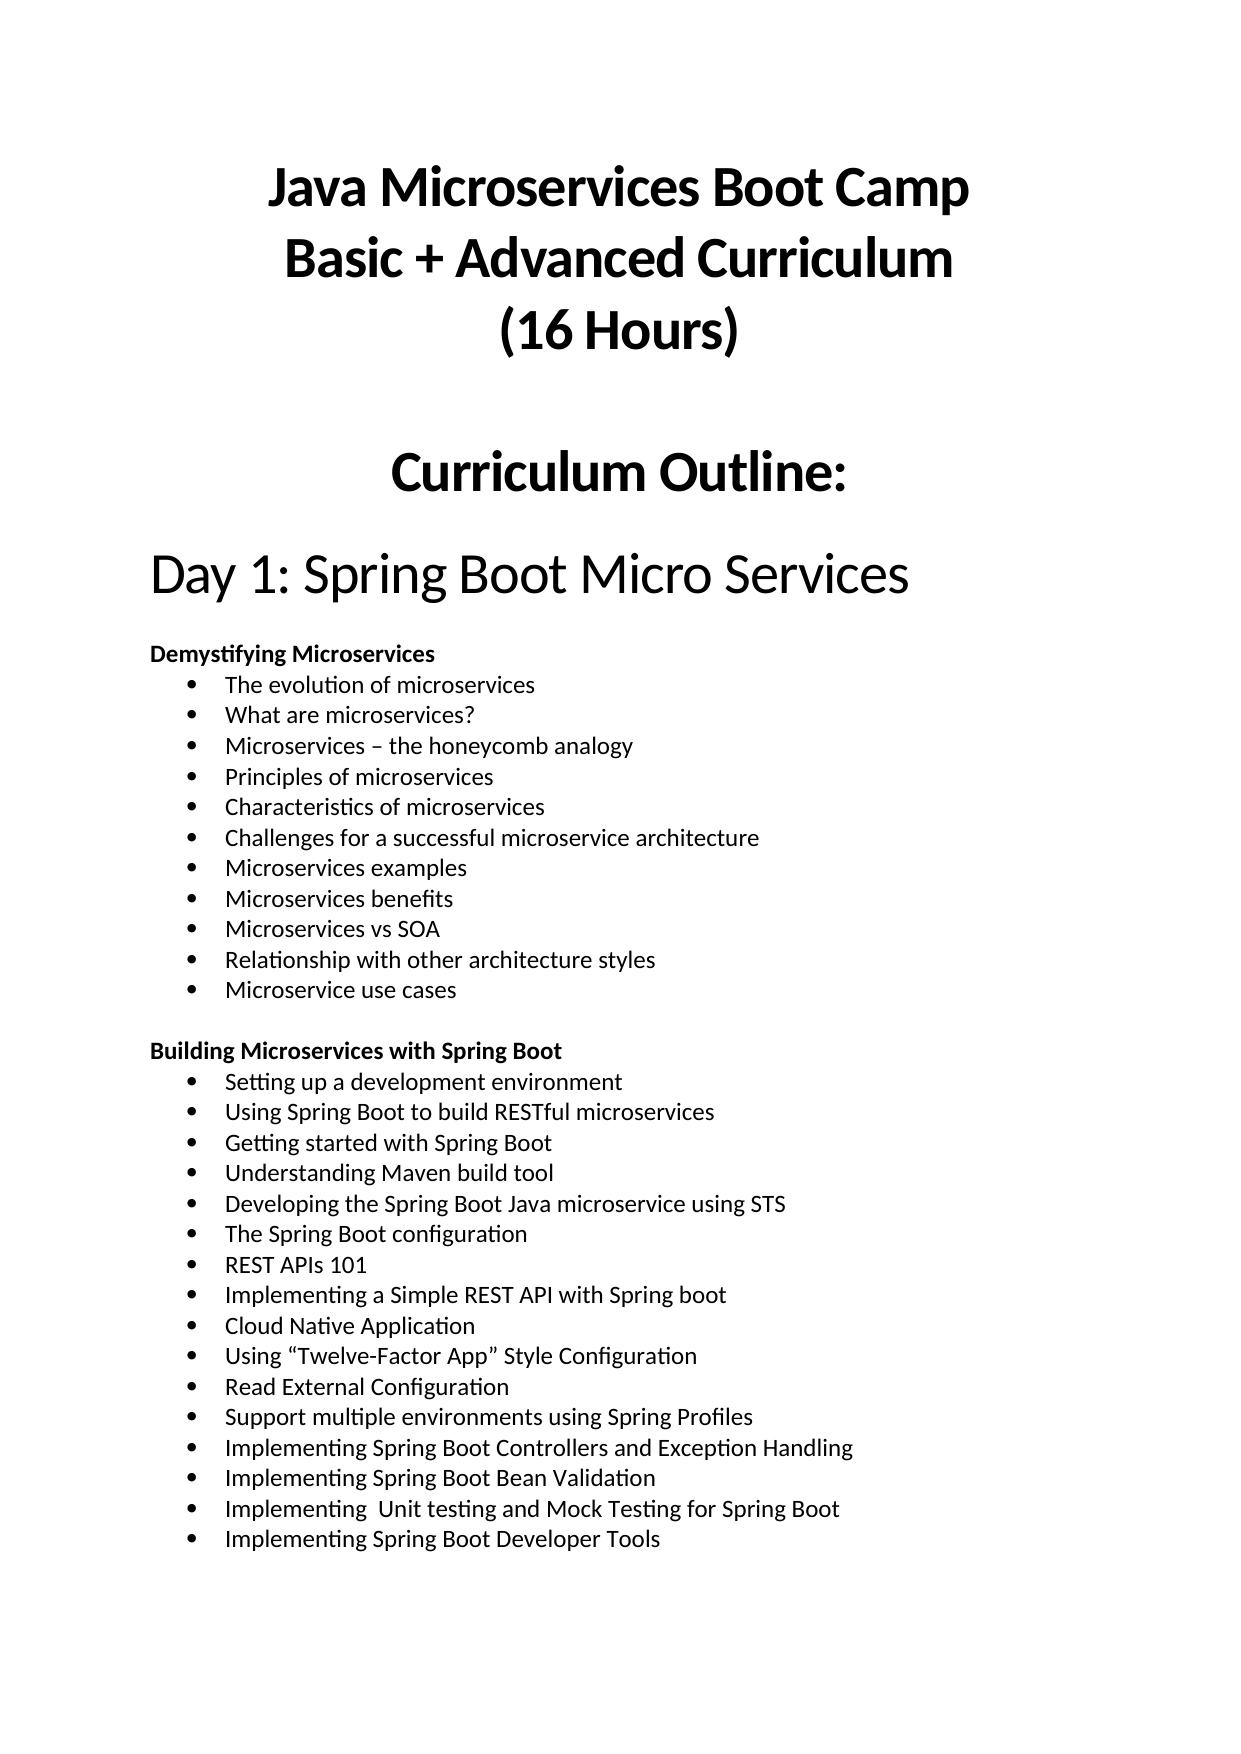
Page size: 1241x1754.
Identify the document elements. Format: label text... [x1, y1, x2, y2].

list Cloud Native Application [187, 1310, 1090, 1341]
list Microservices vs SOA [187, 913, 1090, 944]
text Java Microservices Boot Camp [150, 150, 1090, 221]
list What are microservices? [187, 699, 1090, 730]
list Microservices benefits [187, 883, 1090, 913]
list Microservices – the honeycomb analogy [187, 730, 1090, 761]
list REST APIs 101 [187, 1249, 1090, 1279]
text (16 Hours) [150, 292, 1090, 364]
list Setting up a development environment [187, 1066, 1090, 1096]
text Curriculum Outline: [150, 435, 1090, 506]
text Basic + Advanced Curriculum [150, 221, 1090, 292]
list The Spring Boot configuration [187, 1218, 1090, 1249]
list Developing the Spring Boot Java microservice using STS [187, 1188, 1090, 1218]
list Implementing a Simple REST API with Spring boot [187, 1279, 1090, 1310]
list Understanding Maven build tool [187, 1157, 1090, 1188]
list Microservices examples [187, 852, 1090, 883]
list Implementing Unit testing and Mock Testing for Spring Boot [187, 1493, 1090, 1524]
list Microservice use cases [187, 974, 1090, 1005]
list Characteristics of microservices [187, 791, 1090, 822]
list Implementing Spring Boot Developer Tools [187, 1524, 1090, 1554]
text Demystifying Microservices [150, 638, 1090, 669]
list Support multiple environments using Spring Profiles [187, 1402, 1090, 1432]
list Using Spring Boot to build RESTful microservices [187, 1096, 1090, 1127]
text Building Microservices with Spring Boot [150, 1035, 1090, 1066]
list Relationship with other architecture styles [187, 944, 1090, 974]
list The evolution of microservices [187, 669, 1090, 699]
list Getting started with Spring Boot [187, 1127, 1090, 1157]
list Using “Twelve-Factor App” Style Configuration [187, 1341, 1090, 1371]
text Day 1: Spring Boot Micro Services [150, 537, 1090, 608]
list Read External Configuration [187, 1371, 1090, 1402]
list Implementing Spring Boot Controllers and Exception Handling [187, 1432, 1090, 1463]
list Principles of microservices [187, 761, 1090, 791]
list Challenges for a successful microservice architecture [187, 822, 1090, 852]
list Implementing Spring Boot Bean Validation [187, 1463, 1090, 1493]
